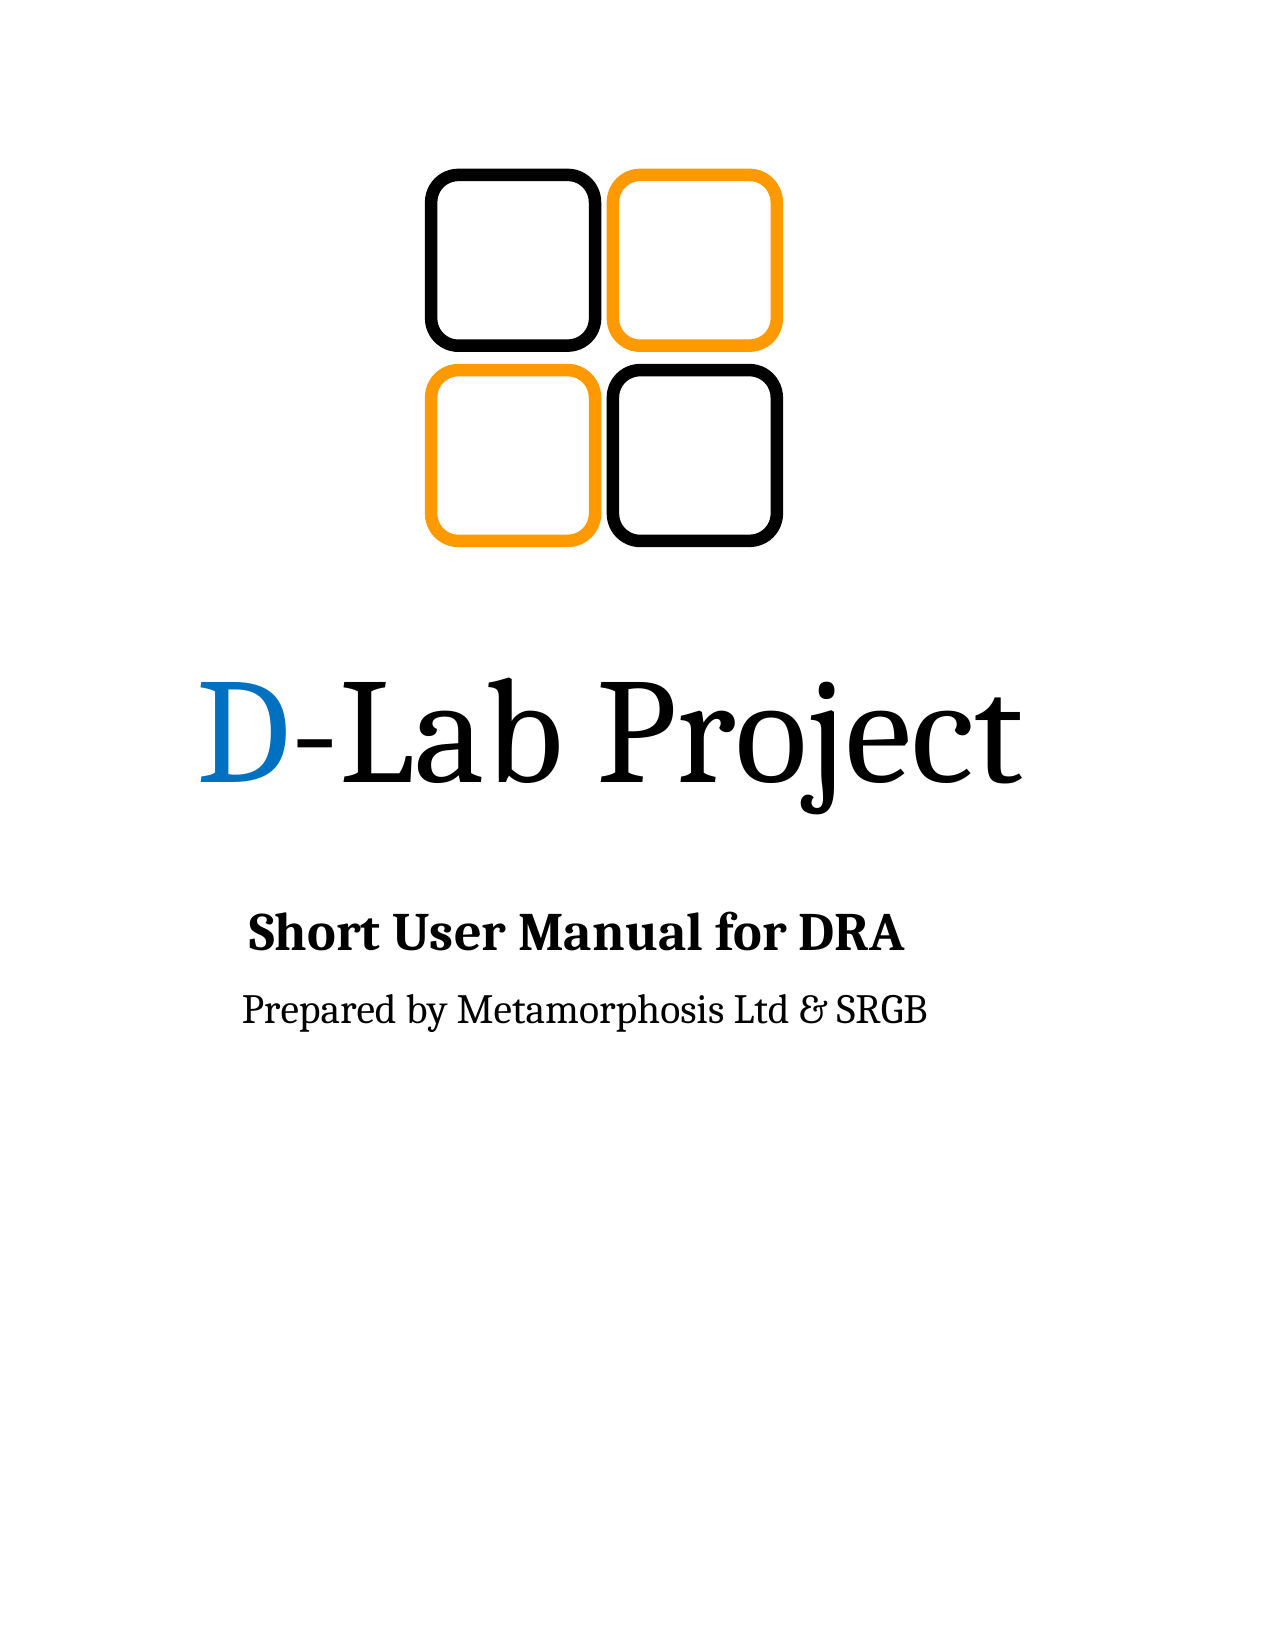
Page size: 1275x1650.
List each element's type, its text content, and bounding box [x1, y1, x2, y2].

subtitle Short User Manual for DRA [150, 901, 1125, 964]
text Prepared by Metamorphosis Ltd & SRGB [150, 986, 1125, 1033]
text D-Lab Project [150, 648, 1125, 820]
